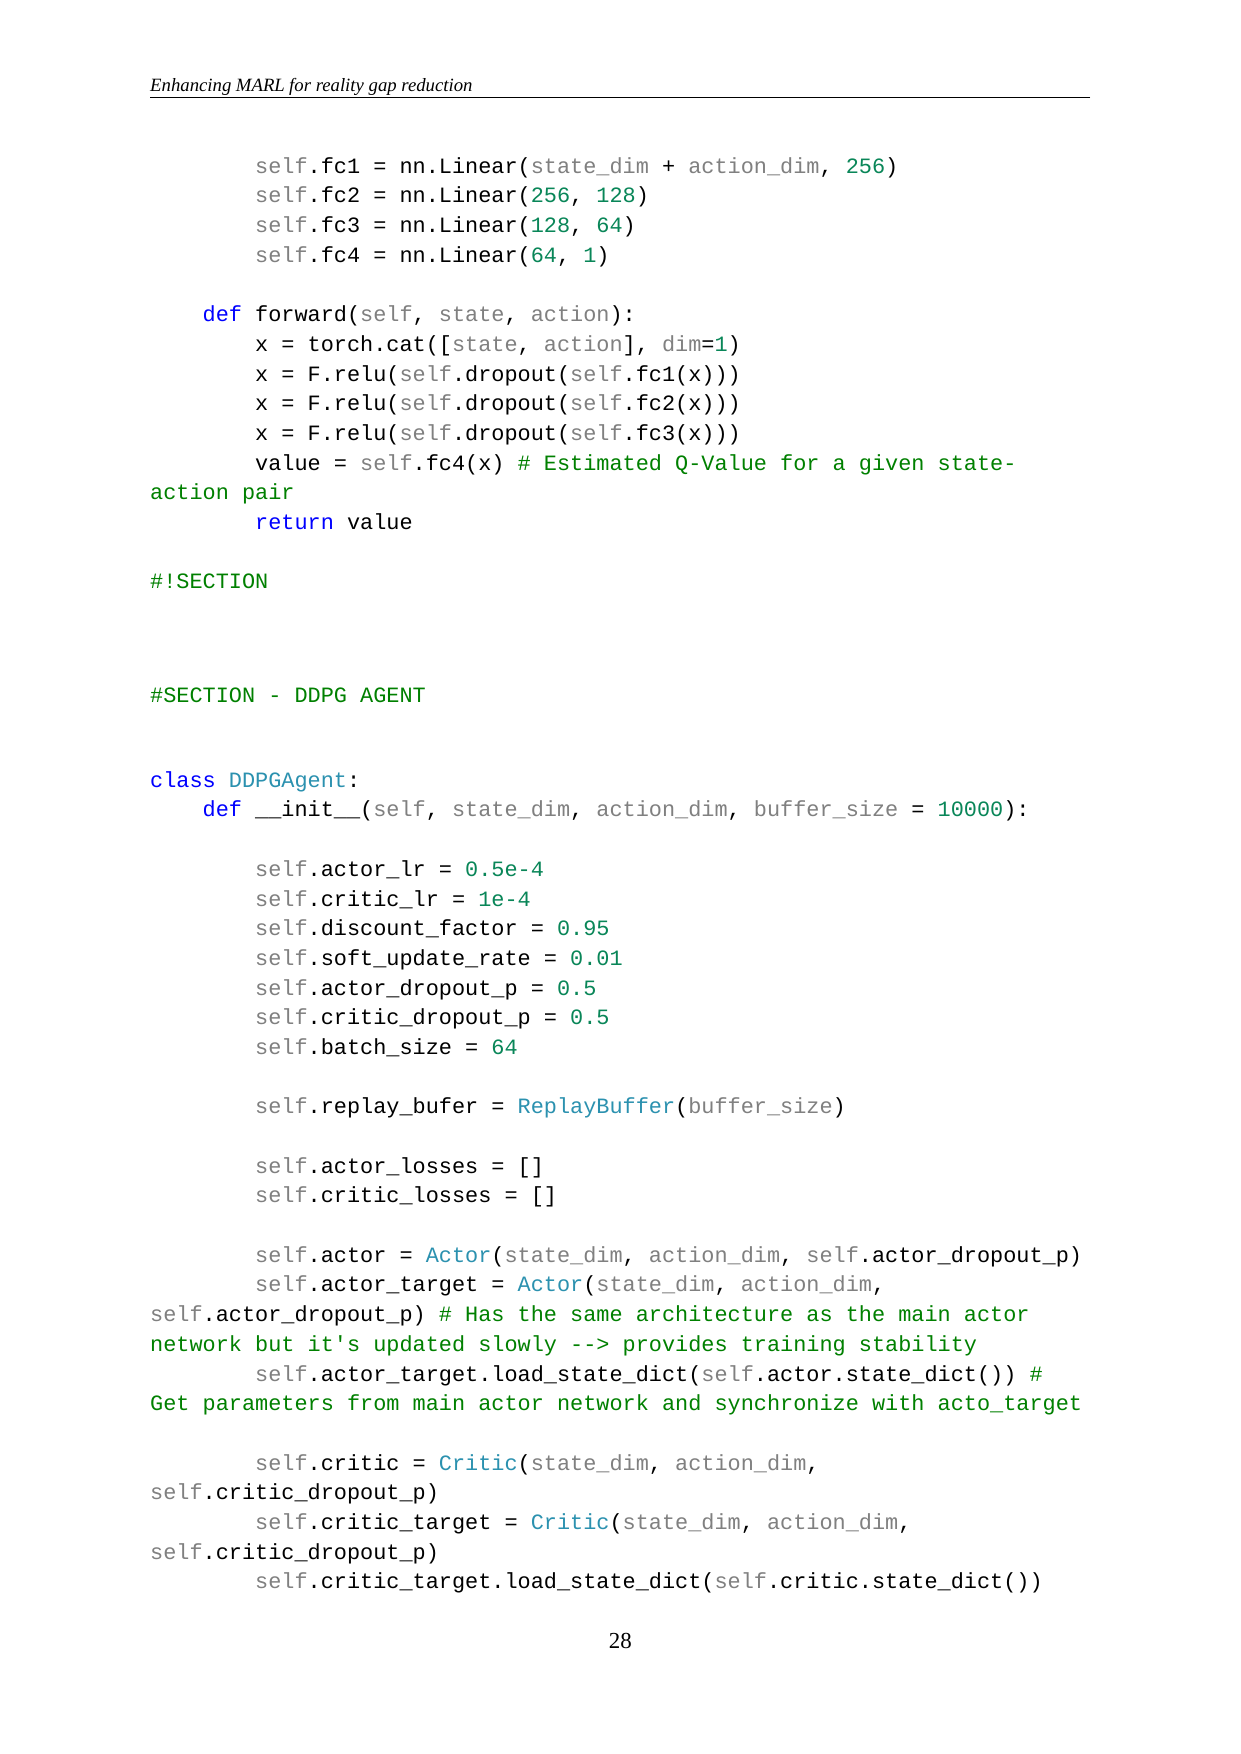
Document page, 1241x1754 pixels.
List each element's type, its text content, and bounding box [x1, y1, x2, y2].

text self.actor = Actor(state_dim, action_dim, self.actor_dropout_p) [150, 1239, 1090, 1269]
text return value [150, 506, 1090, 536]
text self.critic = Critic(state_dim, action_dim, self.critic_dropout_p) [150, 1447, 1090, 1506]
text self.actor_dropout_p = 0.5 [150, 972, 1090, 1002]
text self.critic_losses = [] [150, 1180, 1090, 1209]
text self.critic_target.load_state_dict(self.critic.state_dict()) [150, 1566, 1090, 1595]
text self.soft_update_rate = 0.01 [150, 942, 1090, 972]
text self.batch_size = 64 [150, 1031, 1090, 1061]
text x = F.relu(self.dropout(self.fc1(x))) [150, 358, 1090, 387]
text self.critic_dropout_p = 0.5 [150, 1002, 1090, 1031]
text self.replay_bufer = ReplayBuffer(buffer_size) [150, 1091, 1090, 1120]
text self.fc1 = nn.Linear(state_dim + action_dim, 256) [150, 150, 1090, 180]
text value = self.fc4(x) # Estimated Q-Value for a given state-action pair [150, 447, 1090, 506]
text self.fc2 = nn.Linear(256, 128) [150, 180, 1090, 209]
text self.fc3 = nn.Linear(128, 64) [150, 209, 1090, 239]
text self.fc4 = nn.Linear(64, 1) [150, 239, 1090, 269]
text self.actor_lr = 0.5e-4 [150, 853, 1090, 883]
text x = F.relu(self.dropout(self.fc2(x))) [150, 387, 1090, 417]
text x = torch.cat([state, action], dim=1) [150, 328, 1090, 358]
text self.discount_factor = 0.95 [150, 912, 1090, 942]
text x = F.relu(self.dropout(self.fc3(x))) [150, 417, 1090, 447]
text self.actor_target.load_state_dict(self.actor.state_dict()) # Get parameters from main actor network and synchronize with acto_target [150, 1358, 1090, 1417]
text def forward(self, state, action): [150, 298, 1090, 328]
text def __init__(self, state_dim, action_dim, buffer_size = 10000): [150, 794, 1090, 823]
text self.actor_losses = [] [150, 1150, 1090, 1180]
text class DDPGAgent: [150, 764, 1090, 794]
text #!SECTION [150, 566, 1090, 595]
text #SECTION - DDPG AGENT [150, 680, 1090, 709]
text self.critic_target = Critic(state_dim, action_dim, self.critic_dropout_p) [150, 1506, 1090, 1566]
text self.critic_lr = 1e-4 [150, 883, 1090, 912]
